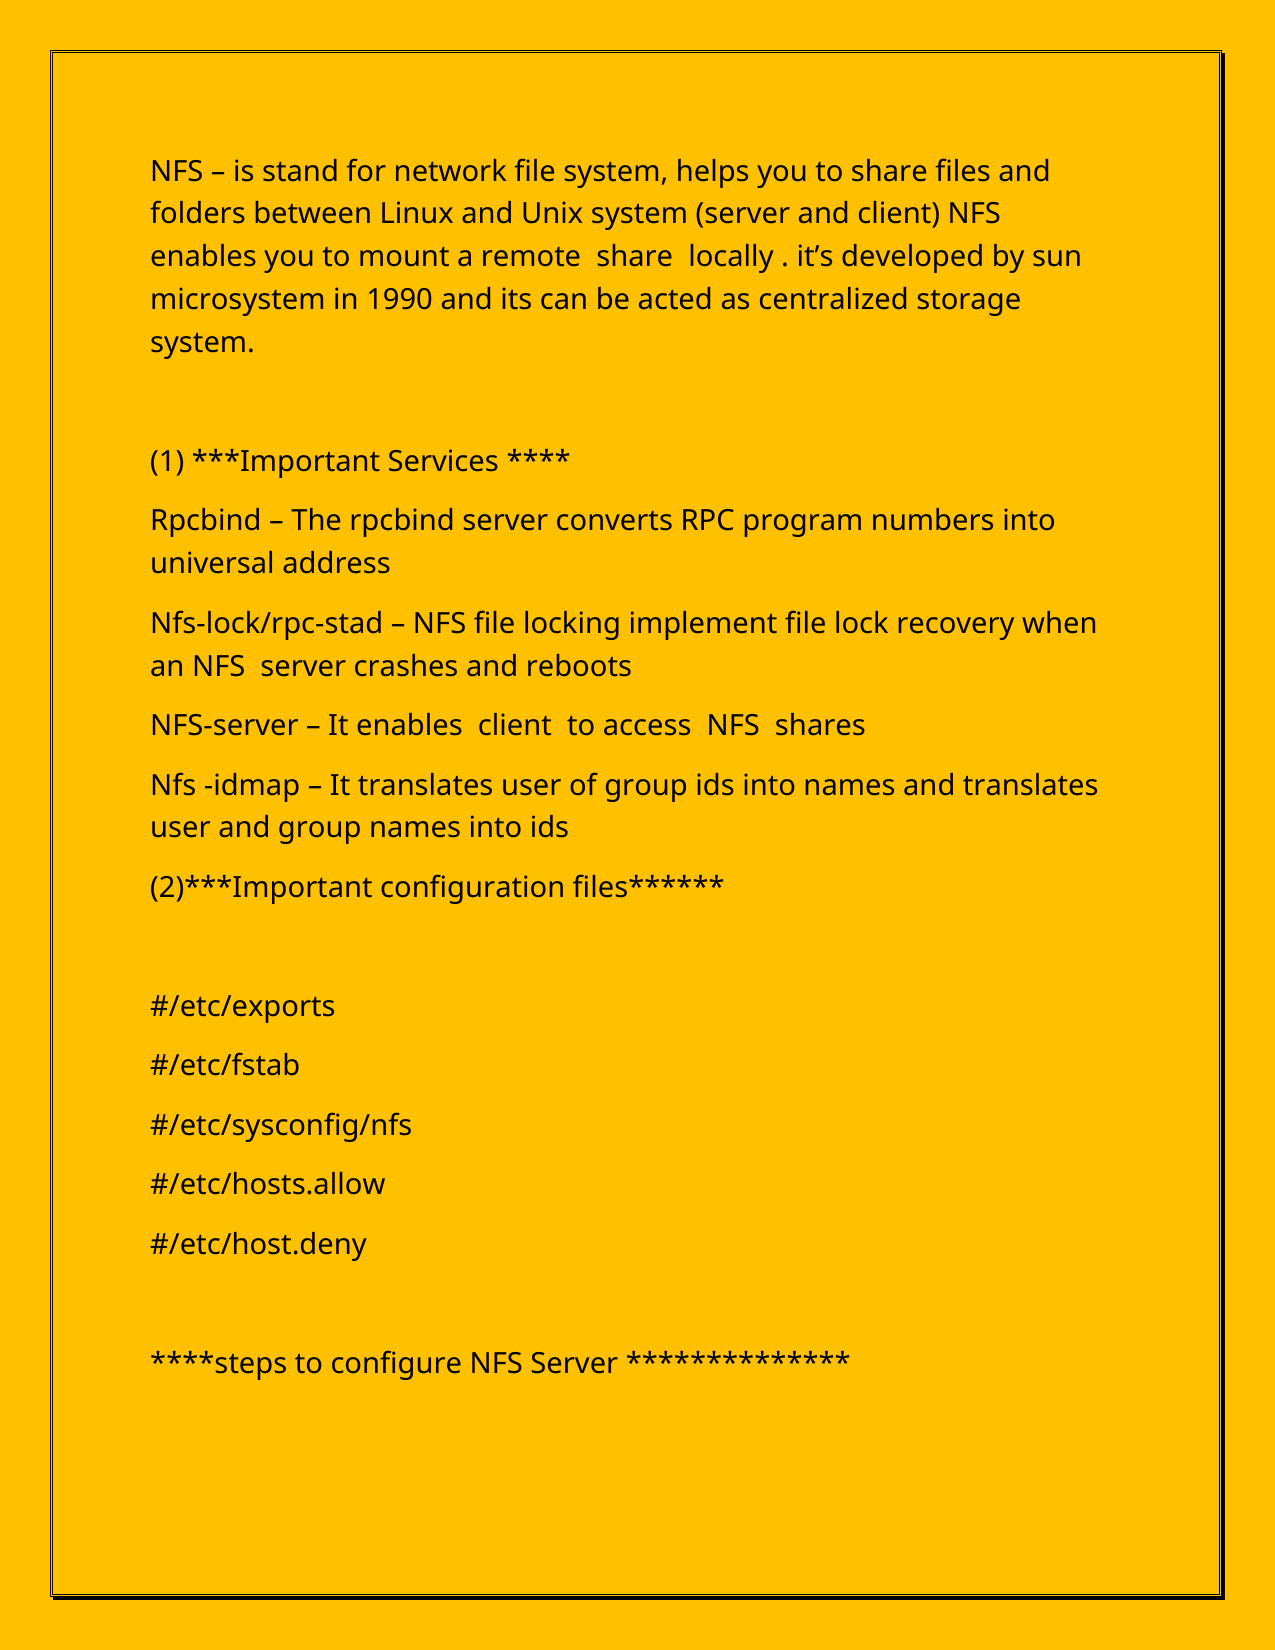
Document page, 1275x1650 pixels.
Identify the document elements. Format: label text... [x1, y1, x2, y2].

text #/etc/fstab [150, 1044, 1122, 1084]
text (2)***Important configuration files****** [150, 866, 1122, 906]
text #/etc/sysconfig/nfs [150, 1104, 1122, 1144]
text Nfs-lock/rpc-stad – NFS file locking implement file lock recovery when an NFS server crashes and reboots [150, 602, 1122, 684]
text #/etc/hosts.allow [150, 1163, 1122, 1203]
text Rpcbind – The rpcbind server converts RPC program numbers into universal address [150, 500, 1122, 582]
text (1) ***Important Services **** [150, 440, 1122, 480]
text ****steps to configure NFS Server ************** [150, 1342, 1122, 1382]
text NFS – is stand for network file system, helps you to share files and folders between Linux and Unix system (server and client) NFS enables you to mount a remote share locally . it’s developed by sun microsystem in 1990 and its can be acted as centralized storage system. [150, 150, 1122, 361]
text #/etc/exports [150, 985, 1122, 1025]
text #/etc/host.deny [150, 1223, 1122, 1263]
text Nfs -idmap – It translates user of group ids into names and translates user and group names into ids [150, 764, 1122, 846]
text NFS-server – It enables client to access NFS shares [150, 704, 1122, 744]
